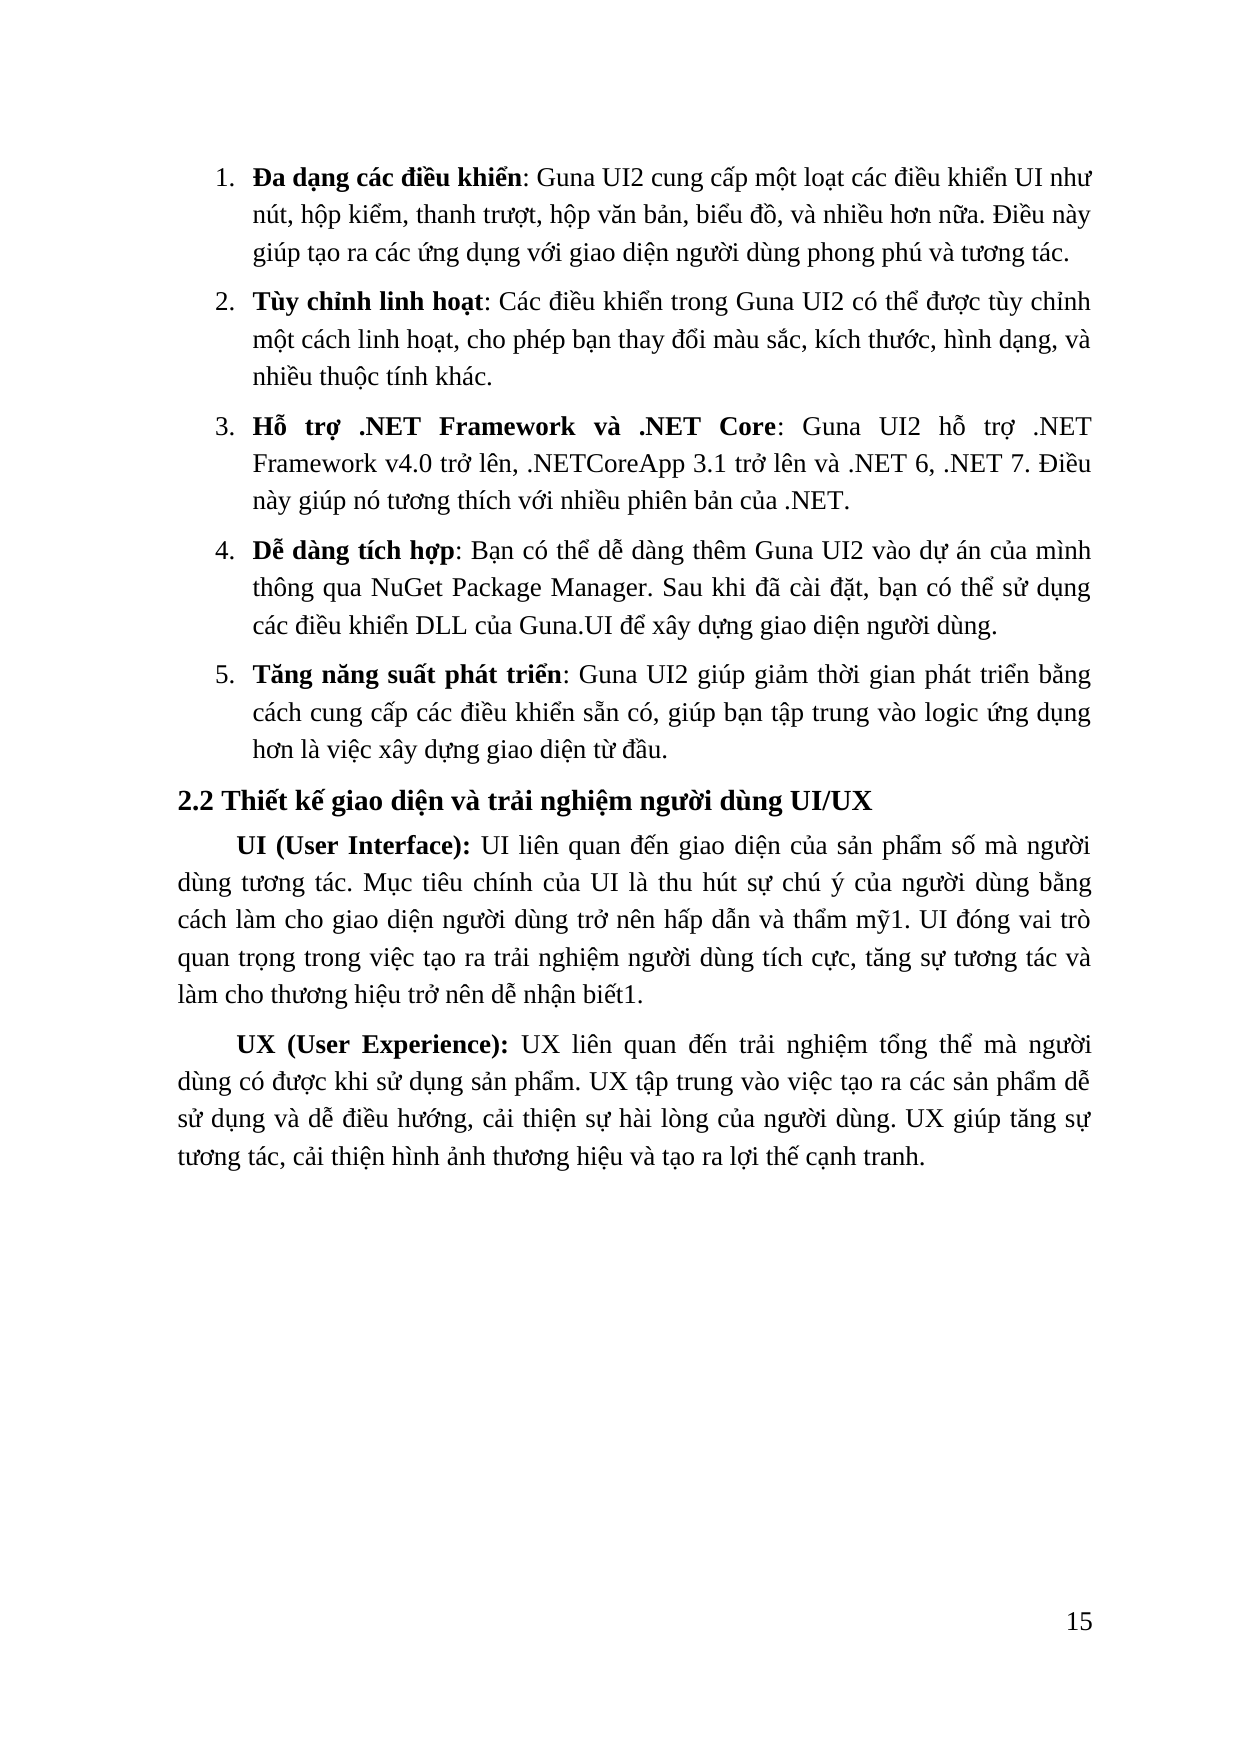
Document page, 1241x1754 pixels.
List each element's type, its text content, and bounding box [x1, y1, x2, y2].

list Tăng năng suất phát triển: Guna UI2 giúp giảm thời gian phát triển bằng cách cung cấp các điều khiển sẵn có, giúp bạn tập trung vào logic ứng dụng hơn là việc xây dựng giao diện từ đầu. [215, 659, 1092, 764]
list Đa dạng các điều khiển: Guna UI2 cung cấp một loạt các điều khiển UI như nút, hộp kiểm, thanh trượt, hộp văn bản, biểu đồ, và nhiều hơn nữa. Điều này giúp tạo ra các ứng dụng với giao diện người dùng phong phú và tương tác. [215, 161, 1092, 267]
subtitle 2.2 Thiết kế giao diện và trải nghiệm người dùng UI/UX [177, 783, 1092, 817]
list Hỗ trợ .NET Framework và .NET Core: Guna UI2 hỗ trợ .NET Framework v4.0 trở lên, .NETCoreApp 3.1 trở lên và .NET 6, .NET 7. Điều này giúp nó tương thích với nhiều phiên bản của .NET. [215, 410, 1092, 516]
list Tùy chỉnh linh hoạt: Các điều khiển trong Guna UI2 có thể được tùy chỉnh một cách linh hoạt, cho phép bạn thay đổi màu sắc, kích thước, hình dạng, và nhiều thuộc tính khác. [215, 286, 1092, 391]
list Dễ dàng tích hợp: Bạn có thể dễ dàng thêm Guna UI2 vào dự án của mình thông qua NuGet Package Manager. Sau khi đã cài đặt, bạn có thể sử dụng các điều khiển DLL của Guna.UI để xây dựng giao diện người dùng. [215, 534, 1092, 640]
text UI (User Interface): UI liên quan đến giao diện của sản phẩm số mà người dùng tương tác. Mục tiêu chính của UI là thu hút sự chú ý của người dùng bằng cách làm cho giao diện người dùng trở nên hấp dẫn và thẩm mỹ1. UI đóng vai trò quan trọng trong việc tạo ra trải nghiệm người dùng tích cực, tăng sự tương tác và làm cho thương hiệu trở nên dễ nhận biết1. [177, 829, 1092, 1009]
text UX (User Experience): UX liên quan đến trải nghiệm tổng thể mà người dùng có được khi sử dụng sản phẩm. UX tập trung vào việc tạo ra các sản phẩm dễ sử dụng và dễ điều hướng, cải thiện sự hài lòng của người dùng. UX giúp tăng sự tương tác, cải thiện hình ảnh thương hiệu và tạo ra lợi thế cạnh tranh. [177, 1028, 1092, 1171]
